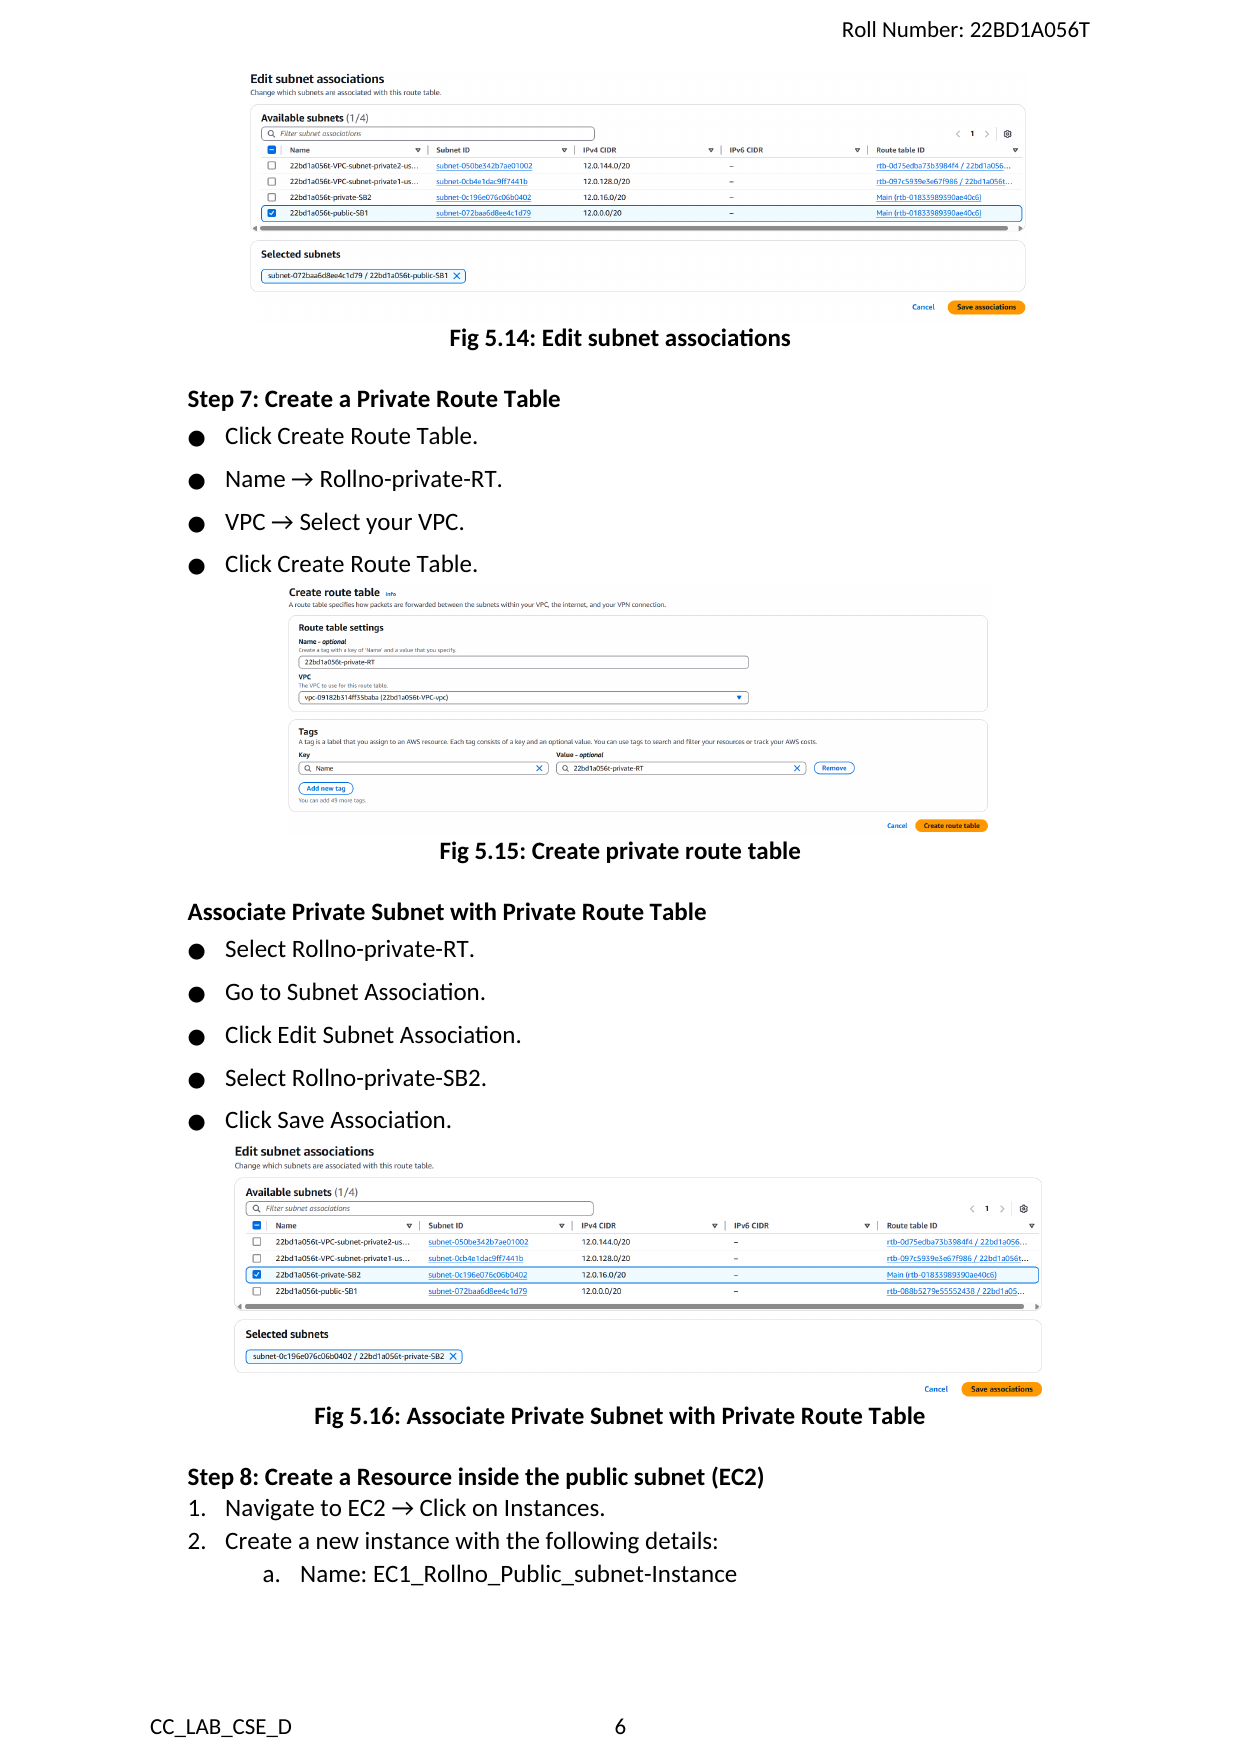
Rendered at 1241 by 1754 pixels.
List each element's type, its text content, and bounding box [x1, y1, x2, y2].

text Fig 5.14: Edit subnet associations [150, 322, 1090, 353]
picture [287, 584, 991, 836]
text Fig 5.16: Associate Private Subnet with Private Route Table [150, 1400, 1090, 1431]
list Click Edit Subnet Association. [187, 1012, 1090, 1055]
list Click Save Association. [187, 1098, 1090, 1141]
list Click Create Route Table. [187, 414, 1090, 456]
list VPC → Select your VPC. [187, 499, 1090, 542]
list Go to Subnet Association. [187, 970, 1090, 1012]
list Create a new instance with the following details: [187, 1525, 1090, 1555]
list Select Rollno-private-RT. [187, 927, 1090, 970]
picture [248, 70, 1030, 323]
text Fig 5.15: Create private route table [150, 836, 1090, 866]
list Click Create Route Table. [187, 542, 1090, 584]
list Name → Rollno-private-RT. [187, 456, 1090, 499]
picture [233, 1140, 1045, 1401]
text Associate Private Subnet with Private Route Table [187, 897, 1090, 927]
text Step 8: Create a Resource inside the public subnet (EC2) [150, 1461, 1090, 1492]
text Step 7: Create a Private Route Table [187, 383, 1090, 414]
list Name: EC1_Rollno_Public_subnet-Instance [262, 1558, 1090, 1588]
list Navigate to EC2 → Click on Instances. [187, 1492, 1090, 1522]
list Select Rollno-private-SB2. [187, 1055, 1090, 1098]
